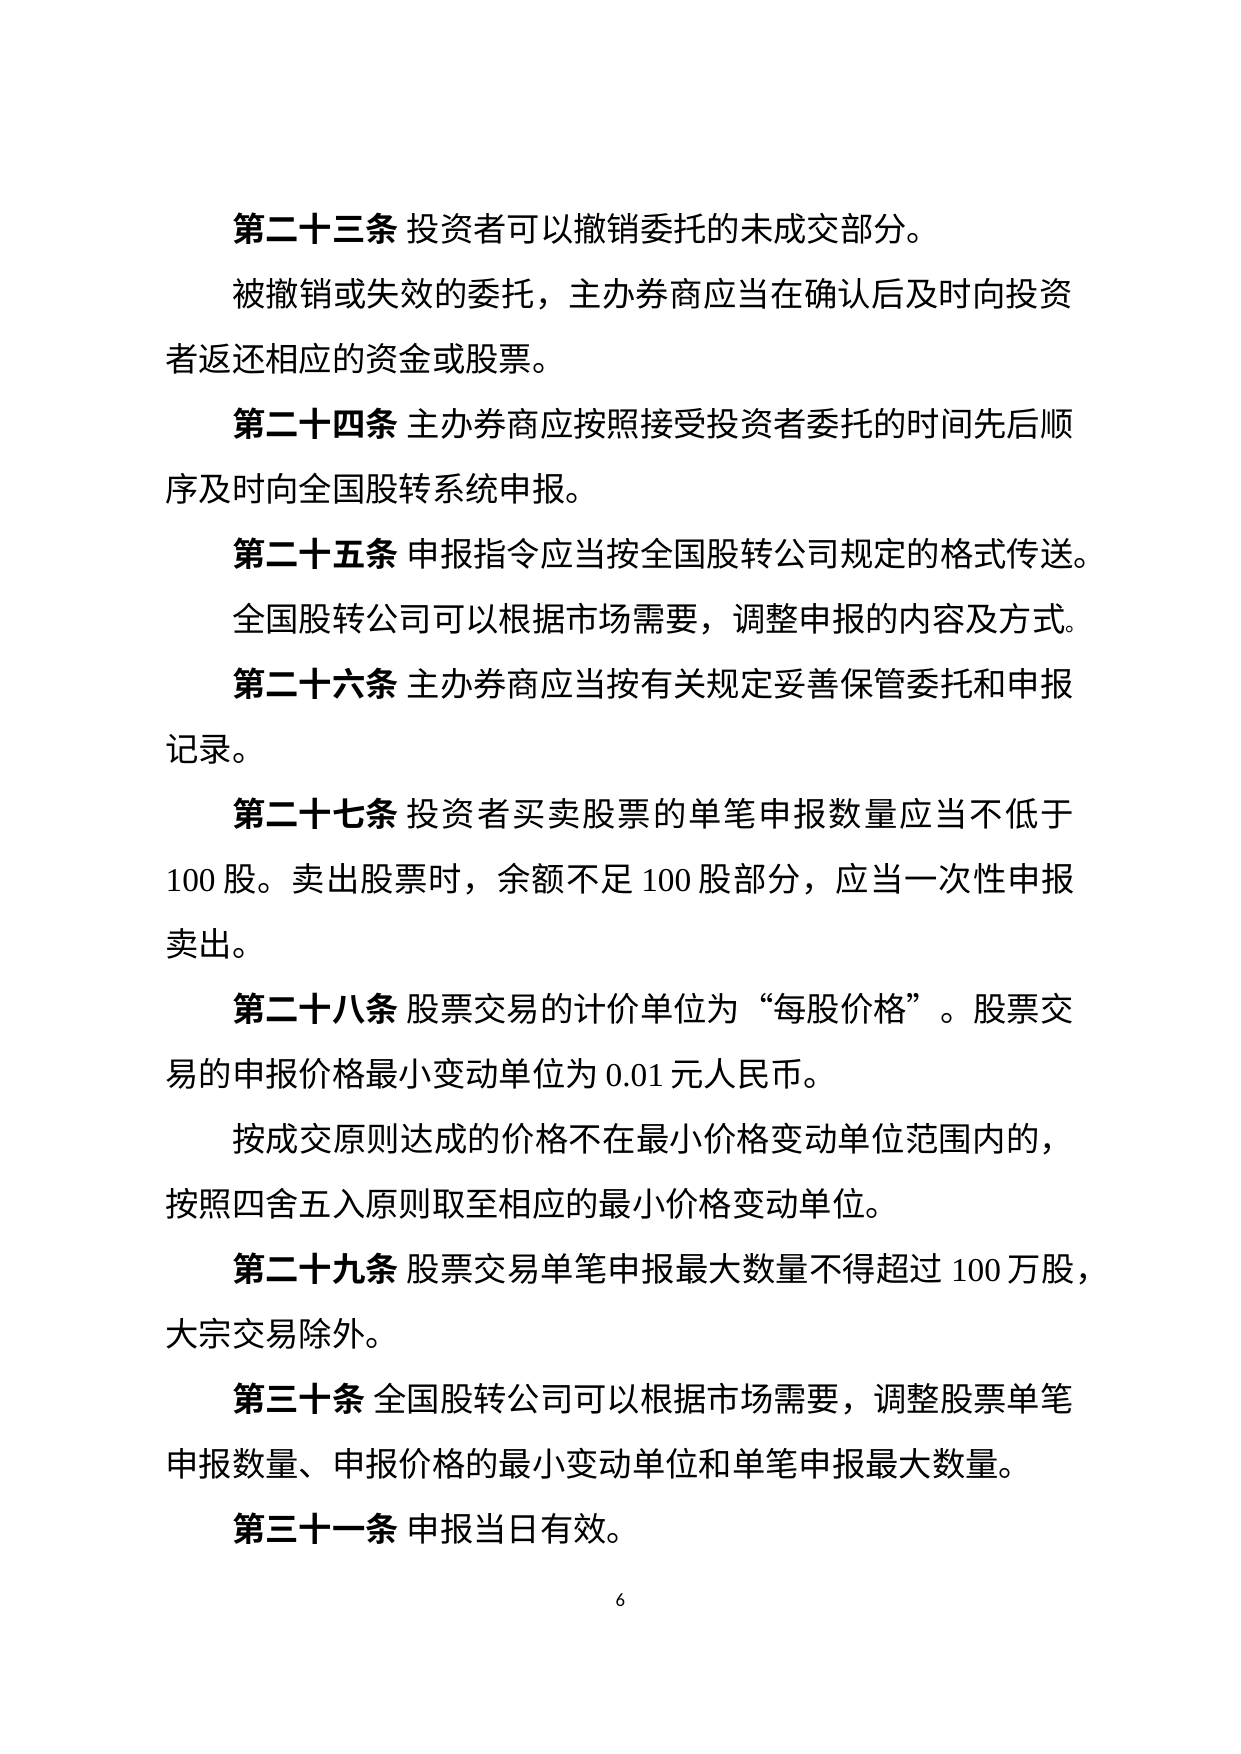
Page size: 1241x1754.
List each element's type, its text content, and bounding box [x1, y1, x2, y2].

list 投资者可以撤销委托的未成交部分。 [165, 194, 1075, 259]
list 股票交易单笔申报最大数量不得超过100万股，大宗交易除外。 [165, 1234, 1075, 1364]
text 被撤销或失效的委托，主办券商应当在确认后及时向投资者返还相应的资金或股票。 [165, 259, 1075, 389]
list 全国股转公司可以根据市场需要，调整申报的内容及方式。 [165, 584, 1075, 649]
list 申报指令应当按全国股转公司规定的格式传送。 [165, 519, 1075, 584]
list 申报当日有效。 [165, 1494, 1075, 1559]
list 投资者买卖股票的单笔申报数量应当不低于100股。卖出股票时，余额不足100股部分，应当一次性申报卖出。 [165, 779, 1075, 974]
list 全国股转公司可以根据市场需要，调整股票单笔申报数量、申报价格的最小变动单位和单笔申报最大数量。 [165, 1364, 1075, 1494]
list 主办券商应当按有关规定妥善保管委托和申报记录。 [165, 649, 1075, 779]
list 主办券商应按照接受投资者委托的时间先后顺序及时向全国股转系统申报。 [165, 389, 1075, 519]
text 按成交原则达成的价格不在最小价格变动单位范围内的，按照四舍五入原则取至相应的最小价格变动单位。 [165, 1104, 1075, 1234]
list 股票交易的计价单位为“每股价格”。股票交易的申报价格最小变动单位为0.01元人民币。 [165, 974, 1075, 1104]
